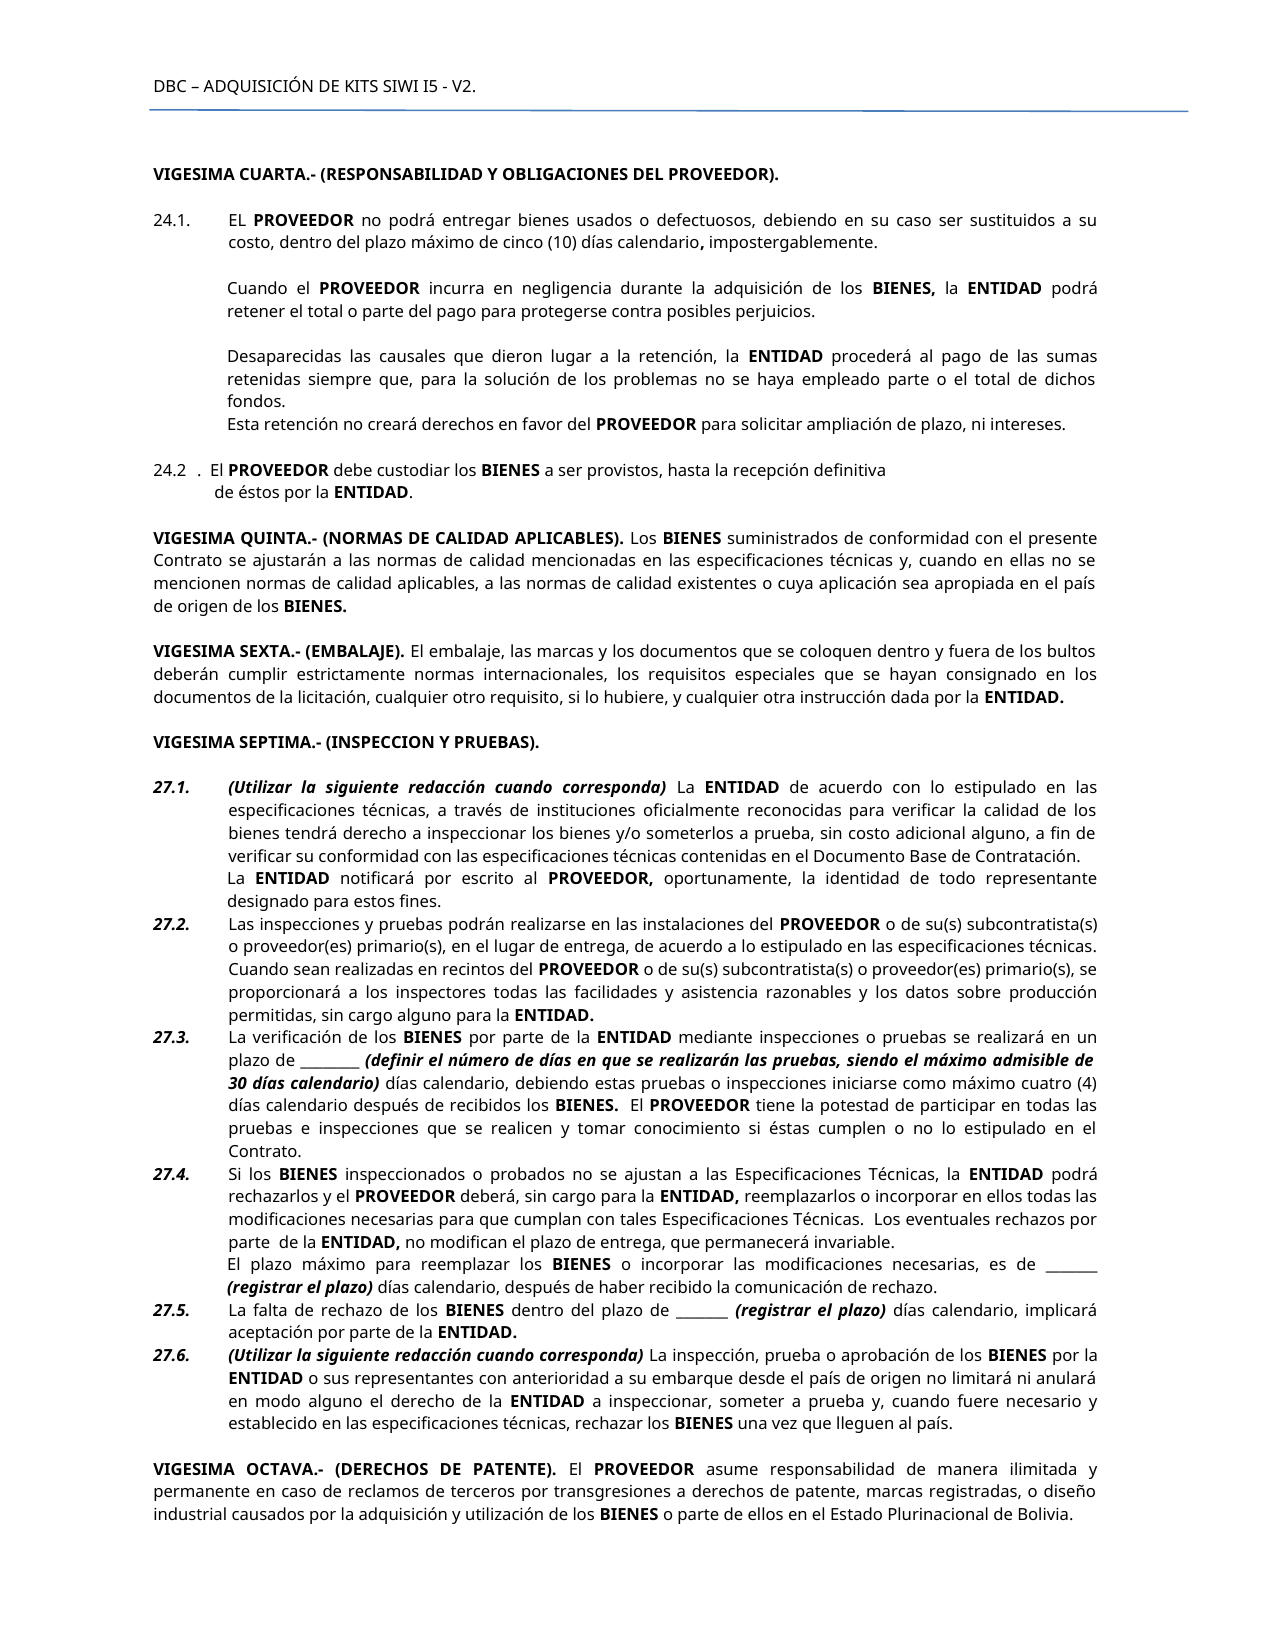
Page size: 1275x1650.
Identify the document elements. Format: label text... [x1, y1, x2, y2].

list (Utilizar la siguiente redacción cuando corresponda) La ENTIDAD de acuerdo con lo estipulado en las especificaciones técnicas, a través de instituciones oficialmente reconocidas para verificar la calidad de los bienes tendrá derecho a inspeccionar los bienes y/o someterlos a prueba, sin costo adicional alguno, a fin de verificar su conformidad con las especificaciones técnicas contenidas en el Documento Base de Contratación. [153, 776, 1098, 867]
list Si los BIENES inspeccionados o probados no se ajustan a las Especificaciones Técnicas, la ENTIDAD podrá rechazarlos y el PROVEEDOR deberá, sin cargo para la ENTIDAD, reemplazarlos o incorporar en ellos todas las modificaciones necesarias para que cumplan con tales Especificaciones Técnicas. Los eventuales rechazos por parte de la ENTIDAD, no modifican el plazo de entrega, que permanecerá invariable. [153, 1162, 1098, 1253]
text VIGESIMA CUARTA.- (RESPONSABILIDAD Y OBLIGACIONES DEL PROVEEDOR). [153, 163, 1098, 186]
text El plazo máximo para reemplazar los BIENES o incorporar las modificaciones necesarias, es de _______ (registrar el plazo) días calendario, después de haber recibido la comunicación de rechazo. [227, 1253, 1098, 1298]
text Desaparecidas las causales que dieron lugar a la retención, la ENTIDAD procederá al pago de las sumas retenidas siempre que, para la solución de los problemas no se haya empleado parte o el total de dichos fondos. [153, 345, 1098, 413]
text VIGESIMA SEXTA.- (EMBALAJE). El embalaje, las marcas y los documentos que se coloquen dentro y fuera de los bultos deberán cumplir estrictamente normas internacionales, los requisitos especiales que se hayan consignado en los documentos de la licitación, cualquier otro requisito, si lo hubiere, y cualquier otra instrucción dada por la ENTIDAD. [153, 640, 1098, 708]
text VIGESIMA QUINTA.- (NORMAS DE CALIDAD APLICABLES). Los BIENES suministrados de conformidad con el presente Contrato se ajustarán a las normas de calidad mencionadas en las especificaciones técnicas y, cuando en ellas no se mencionen normas de calidad aplicables, a las normas de calidad existentes o cuya aplicación sea apropiada en el país de origen de los BIENES. [153, 526, 1098, 617]
list EL PROVEEDOR no podrá entregar bienes usados o defectuosos, debiendo en su caso ser sustituidos a su costo, dentro del plazo máximo de cinco (10) días calendario, impostergablemente. [153, 208, 1098, 254]
list (Utilizar la siguiente redacción cuando corresponda) La inspección, prueba o aprobación de los BIENES por la ENTIDAD o sus representantes con anterioridad a su embarque desde el país de origen no limitará ni anulará en modo alguno el derecho de la ENTIDAD a inspeccionar, someter a prueba y, cuando fuere necesario y establecido en las especificaciones técnicas, rechazar los BIENES una vez que lleguen al país. [153, 1344, 1098, 1435]
list . El PROVEEDOR debe custodiar los BIENES a ser provistos, hasta la recepción definitiva [153, 458, 1098, 481]
list La falta de rechazo de los BIENES dentro del plazo de _______ (registrar el plazo) días calendario, implicará aceptación por parte de la ENTIDAD. [153, 1298, 1098, 1344]
list La verificación de los BIENES por parte de la ENTIDAD mediante inspecciones o pruebas se realizará en un plazo de ________ (definir el número de días en que se realizarán las pruebas, siendo el máximo admisible de 30 días calendario) días calendario, debiendo estas pruebas o inspecciones iniciarse como máximo cuatro (4) días calendario después de recibidos los BIENES. El PROVEEDOR tiene la potestad de participar en todas las pruebas e inspecciones que se realicen y tomar conocimiento si éstas cumplen o no lo estipulado en el Contrato. [153, 1026, 1098, 1162]
list Las inspecciones y pruebas podrán realizarse en las instalaciones del PROVEEDOR o de su(s) subcontratista(s) o proveedor(es) primario(s), en el lugar de entrega, de acuerdo a lo estipulado en las especificaciones técnicas. Cuando sean realizadas en recintos del PROVEEDOR o de su(s) subcontratista(s) o proveedor(es) primario(s), se proporcionará a los inspectores todas las facilidades y asistencia razonables y los datos sobre producción permitidas, sin cargo alguno para la ENTIDAD. [153, 912, 1098, 1026]
text VIGESIMA OCTAVA.- (DERECHOS DE PATENTE). El PROVEEDOR asume responsabilidad de manera ilimitada y permanente en caso de reclamos de terceros por transgresiones a derechos de patente, marcas registradas, o diseño industrial causados por la adquisición y utilización de los BIENES o parte de ellos en el Estado Plurinacional de Bolivia. [153, 1457, 1098, 1526]
text Cuando el PROVEEDOR incurra en negligencia durante la adquisición de los BIENES, la ENTIDAD podrá retener el total o parte del pago para protegerse contra posibles perjuicios. [153, 277, 1098, 322]
text de éstos por la ENTIDAD. [153, 481, 1098, 504]
text Esta retención no creará derechos en favor del PROVEEDOR para solicitar ampliación de plazo, ni intereses. [153, 413, 1098, 436]
text VIGESIMA SEPTIMA.- (INSPECCION Y PRUEBAS). [153, 731, 1098, 753]
text La ENTIDAD notificará por escrito al PROVEEDOR, oportunamente, la identidad de todo representante designado para estos fines. [227, 867, 1098, 912]
